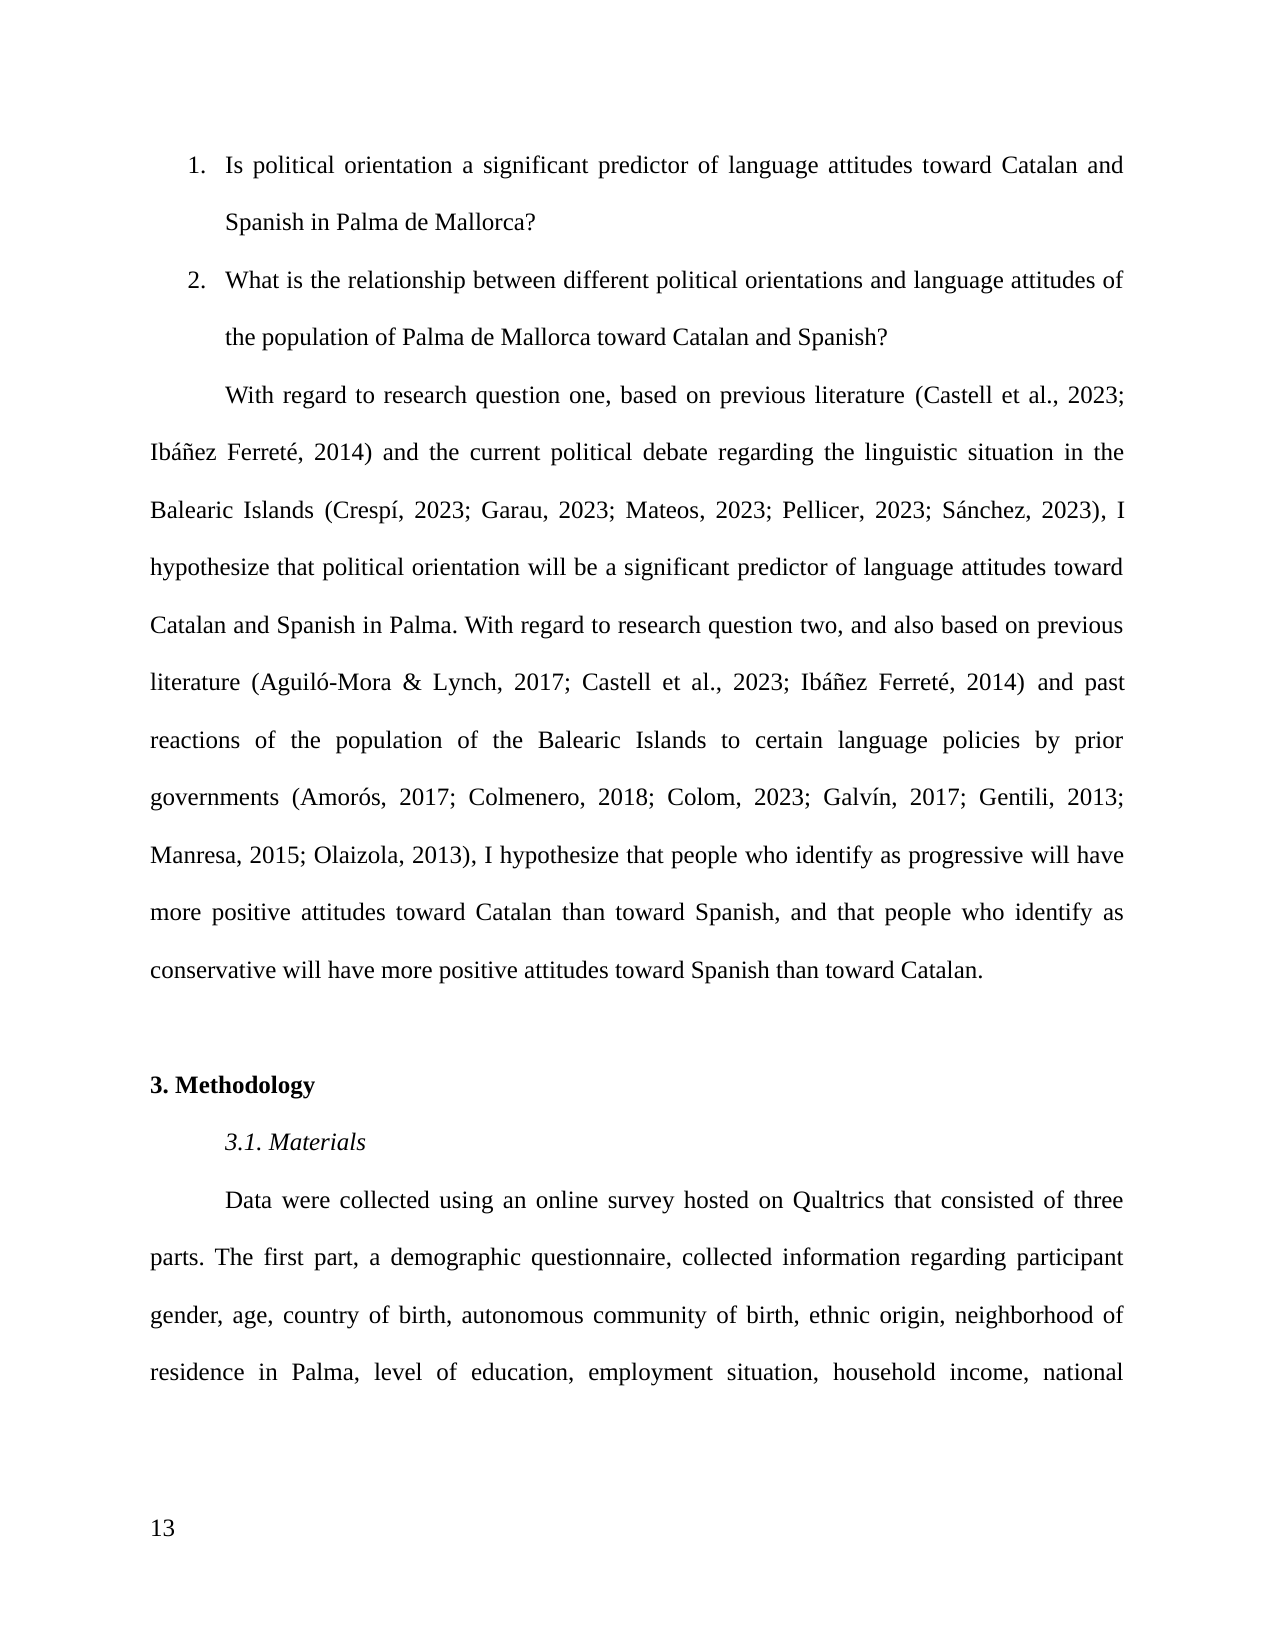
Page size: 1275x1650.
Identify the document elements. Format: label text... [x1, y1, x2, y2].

list What is the relationship between different political orientations and language attitudes of the population of Palma de Mallorca toward Catalan and Spanish? [187, 265, 1125, 351]
text 3. Methodology [150, 1070, 1125, 1099]
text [150, 1185, 1125, 1386]
text With regard to research question one, based on previous literature (Castell et al., 2023; Ibáñez Ferreté, 2014) and the current political debate regarding the linguistic situation in the Balearic Islands (Crespí, 2023; Garau, 2023; Mateos, 2023; Pellicer, 2023; Sánchez, 2023), I hypothesize that political orientation will be a significant predictor of language attitudes toward Catalan and Spanish in Palma. With regard to research question two, and also based on previous literature (Aguiló-Mora & Lynch, 2017; Castell et al., 2023; Ibáñez Ferreté, 2014) and past reactions of the population of the Balearic Islands to certain language policies by prior governments (Amorós, 2017; Colmenero, 2018; Colom, 2023; Galvín, 2017; Gentili, 2013; Manresa, 2015; Olaizola, 2013), I hypothesize that people who identify as progressive will have more positive attitudes toward Catalan than toward Spanish, and that people who identify as conservative will have more positive attitudes toward Spanish than toward Catalan. [150, 380, 1125, 984]
list Is political orientation a significant predictor of language attitudes toward Catalan and Spanish in Palma de Mallorca? [187, 150, 1125, 236]
text 3.1. Materials [150, 1127, 1125, 1156]
